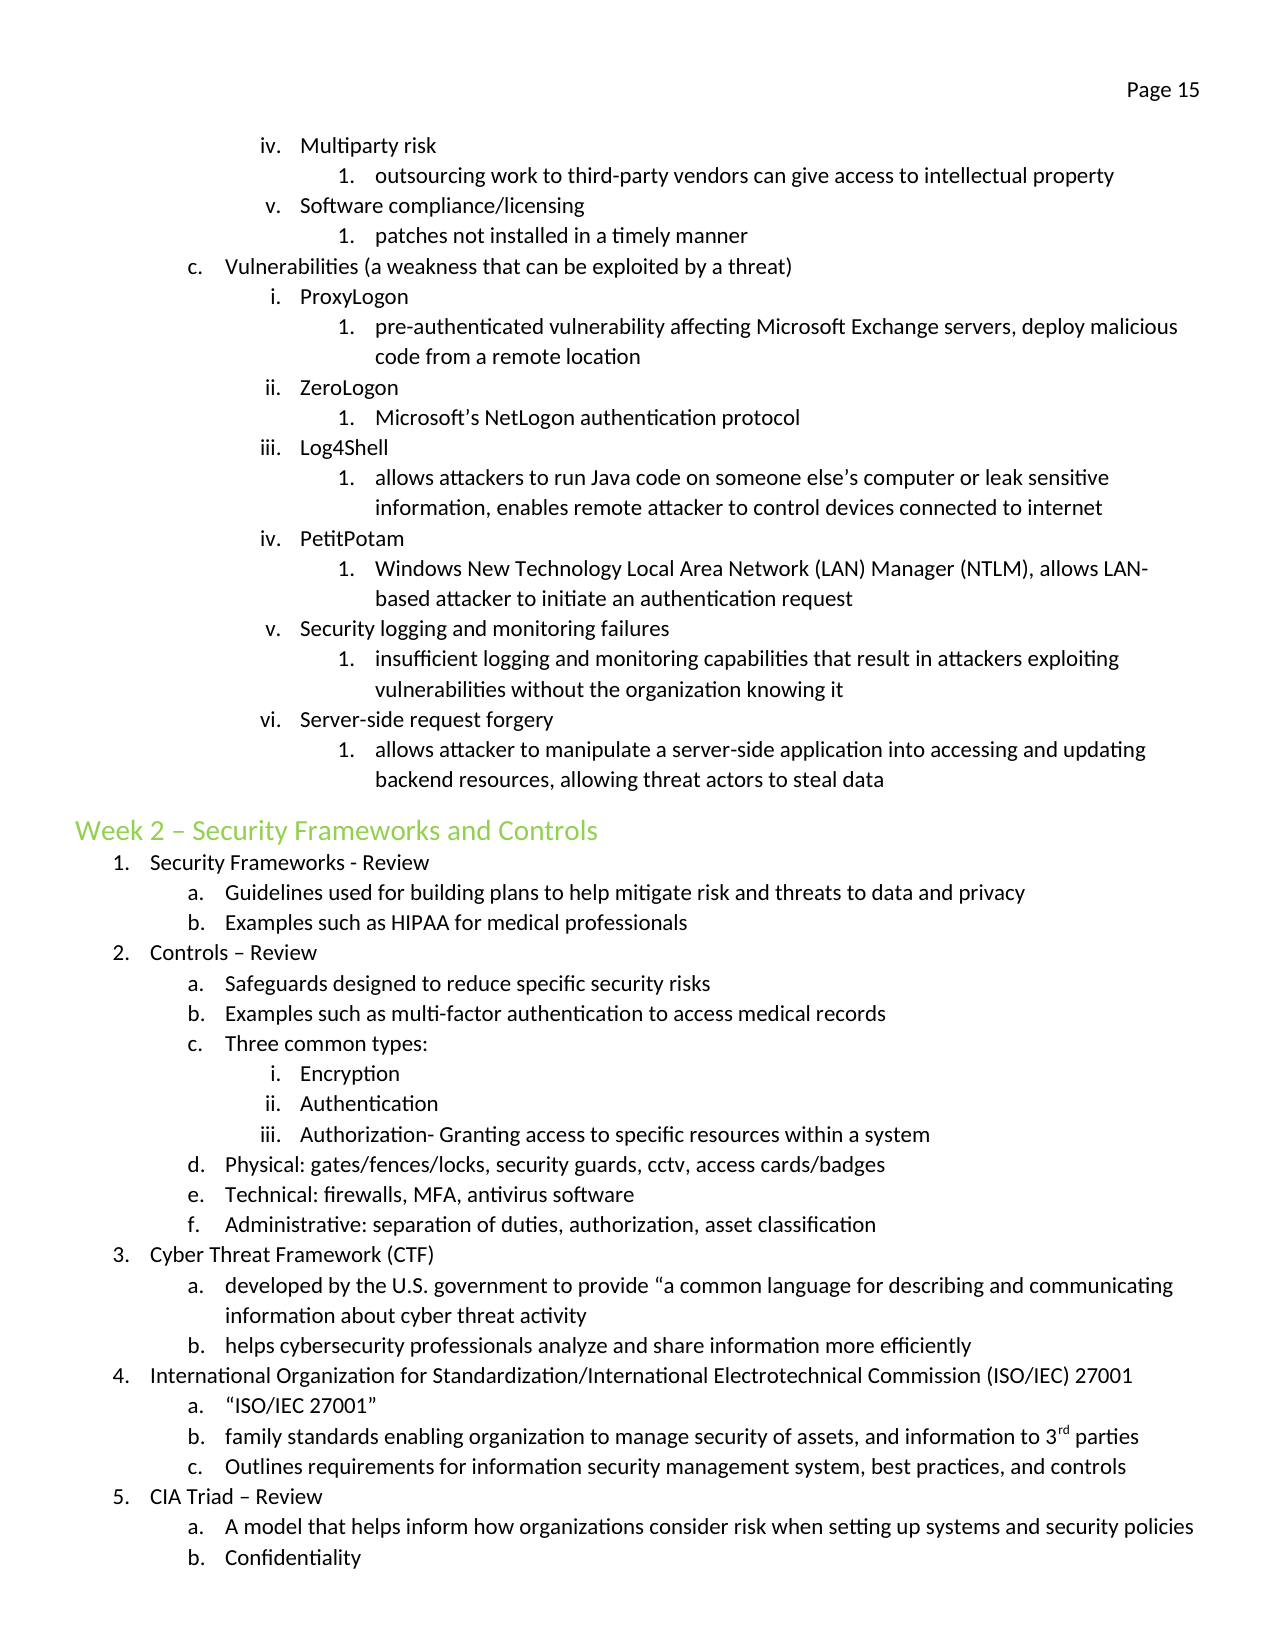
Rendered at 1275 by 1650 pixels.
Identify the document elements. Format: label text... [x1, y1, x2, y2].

list Guidelines used for building plans to help mitigate risk and threats to data and privacy [187, 878, 1200, 906]
list Confidentiality [187, 1543, 1200, 1571]
list Windows New Technology Local Area Network (LAN) Manager (NTLM), allows LAN-based attacker to initiate an authentication request [337, 554, 1200, 612]
list Examples such as multi-factor authentication to access medical records [187, 999, 1200, 1027]
list International Organization for Standardization/International Electrotechnical Commission (ISO/IEC) 27001 [112, 1361, 1200, 1389]
list patches not installed in a timely manner [337, 222, 1200, 250]
list ZeroLogon [281, 373, 1200, 401]
list Outlines requirements for information security management system, best practices, and controls [187, 1452, 1200, 1480]
list pre-authenticated vulnerability affecting Microsoft Exchange servers, deploy malicious code from a remote location [337, 312, 1200, 371]
list Log4Shell [281, 433, 1200, 461]
subtitle Week 2 – Security Frameworks and Controls [75, 812, 1200, 848]
list Authentication [281, 1089, 1200, 1118]
list allows attacker to manipulate a server-side application into accessing and updating backend resources, allowing threat actors to steal data [337, 735, 1200, 793]
list Microsoft’s NetLogon authentication protocol [337, 403, 1200, 431]
list helps cybersecurity professionals analyze and share information more efficiently [187, 1331, 1200, 1359]
list Multiparty risk [281, 131, 1200, 159]
list Examples such as HIPAA for medical professionals [187, 908, 1200, 936]
list Vulnerabilities (a weakness that can be exploited by a threat) [187, 252, 1200, 280]
list Encryption [281, 1059, 1200, 1087]
list Cyber Threat Framework (CTF) [112, 1241, 1200, 1269]
list CIA Triad – Review [112, 1482, 1200, 1510]
list Physical: gates/fences/locks, security guards, cctv, access cards/badges [187, 1150, 1200, 1178]
list Technical: firewalls, MFA, antivirus software [187, 1180, 1200, 1208]
list insufficient logging and monitoring capabilities that result in attackers exploiting vulnerabilities without the organization knowing it [337, 644, 1200, 703]
list Controls – Review [112, 938, 1200, 967]
list Authorization- Granting access to specific resources within a system [281, 1120, 1200, 1148]
list A model that helps inform how organizations consider risk when setting up systems and security policies [187, 1512, 1200, 1541]
list Server-side request forgery [281, 705, 1200, 733]
list ProxyLogon [281, 282, 1200, 310]
list Software compliance/licensing [281, 191, 1200, 219]
list Security logging and monitoring failures [281, 614, 1200, 642]
list PetitPotam [281, 524, 1200, 552]
list Security Frameworks - Review [112, 848, 1200, 876]
list family standards enabling organization to manage security of assets, and information to 3rd parties [187, 1422, 1200, 1450]
list allows attackers to run Java code on someone else’s computer or leak sensitive information, enables remote attacker to control devices connected to internet [337, 463, 1200, 522]
list “ISO/IEC 27001” [187, 1392, 1200, 1420]
list Administrative: separation of duties, authorization, asset classification [187, 1210, 1200, 1238]
list developed by the U.S. government to provide “a common language for describing and communicating information about cyber threat activity [187, 1271, 1200, 1329]
list Safeguards designed to reduce specific security risks [187, 969, 1200, 997]
list Three common types: [187, 1029, 1200, 1057]
list outsourcing work to third-party vendors can give access to intellectual property [337, 161, 1200, 189]
